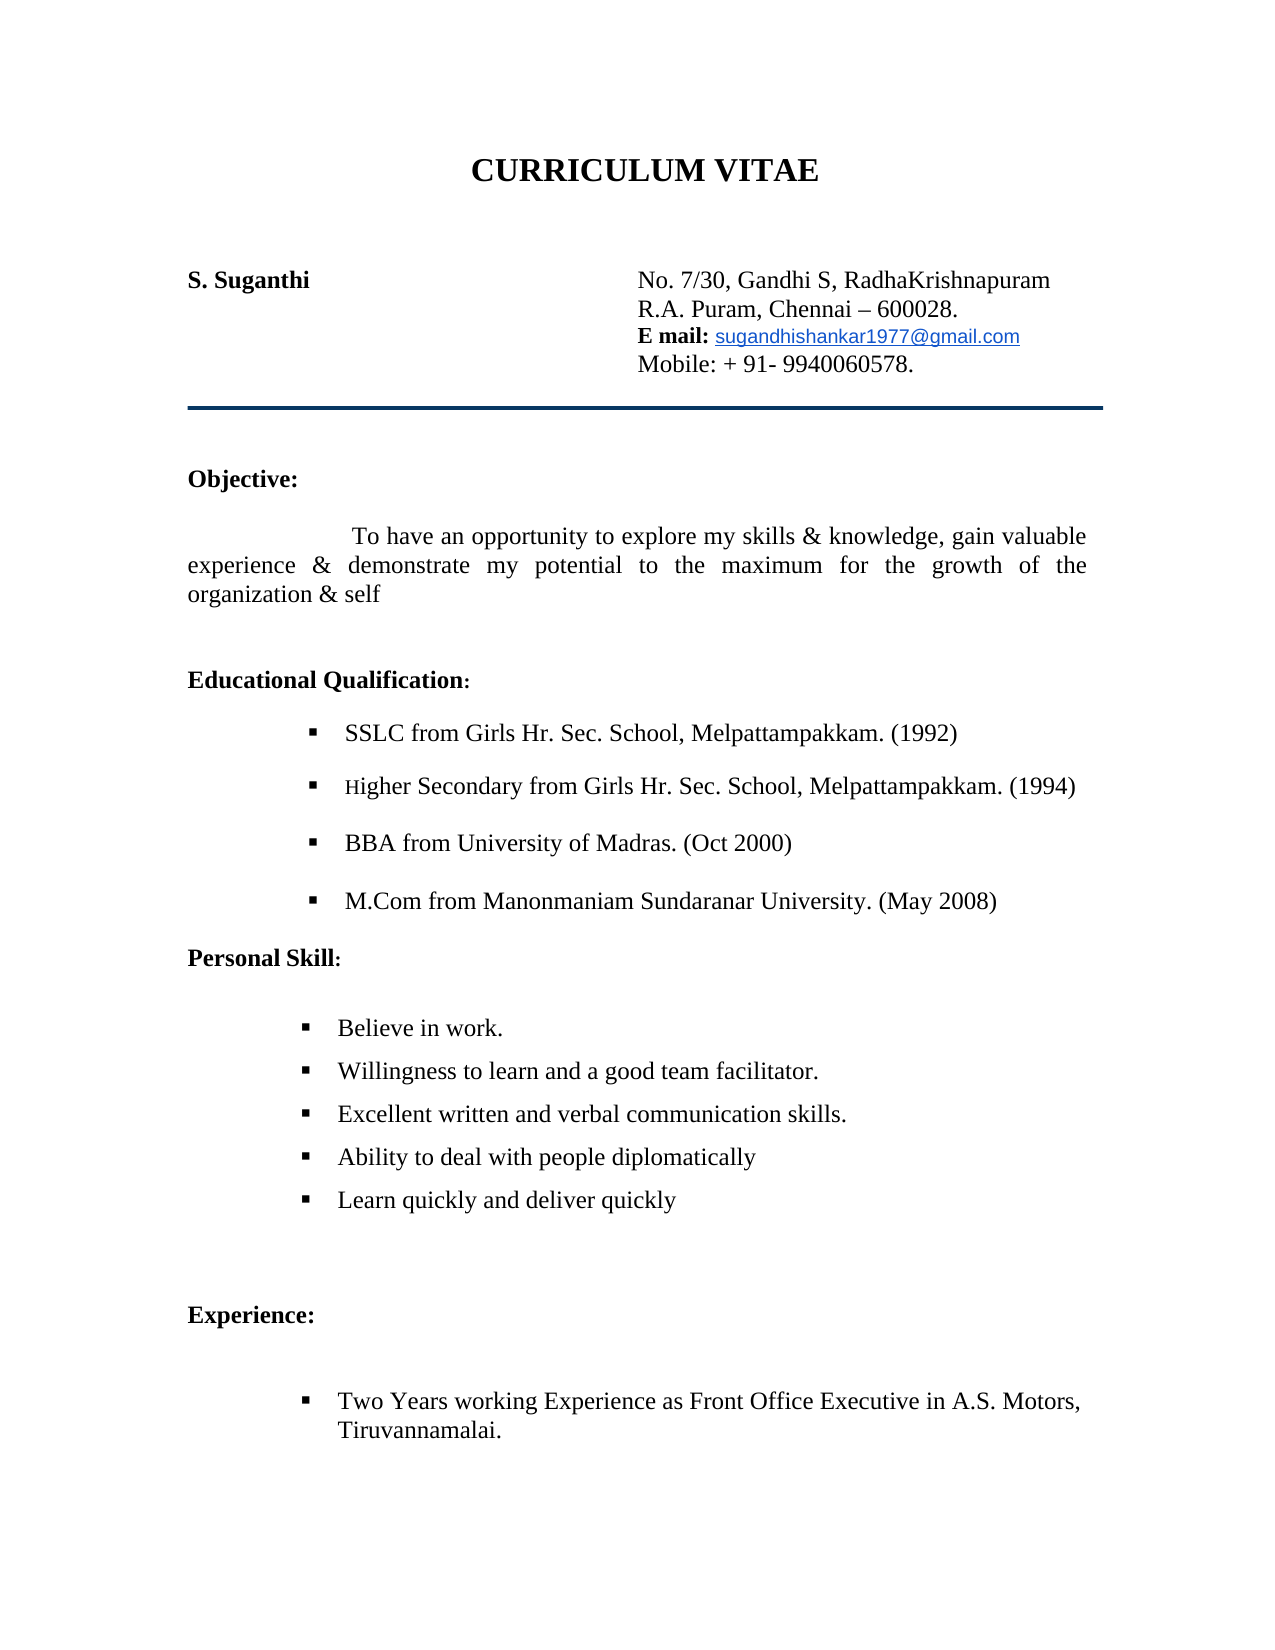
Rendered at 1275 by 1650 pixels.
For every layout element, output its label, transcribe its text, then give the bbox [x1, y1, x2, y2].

list Believe in work. [300, 1013, 1087, 1041]
list Learn quickly and deliver quickly [300, 1185, 1087, 1214]
list Ability to deal with people diplomatically [300, 1142, 1087, 1171]
list Higher Secondary from Girls Hr. Sec. School, Melpattampakkam. (1994) [307, 771, 1087, 799]
list Willingness to learn and a good team facilitator. [300, 1056, 1087, 1084]
text E mail: sugandhishankar1977@gmail.com [637, 322, 1087, 349]
text R.A. Puram, Chennai – 600028. [637, 294, 1087, 322]
text CURRICULUM VITAE [158, 150, 1132, 188]
text Educational Qualification: [187, 665, 1087, 694]
text Objective: [187, 464, 1087, 493]
list Excellent written and verbal communication skills. [300, 1099, 1087, 1128]
text S. Suganthi No. 7/30, Gandhi S, RadhaKrishnapuram [187, 265, 1087, 294]
list BBA from University of Madras. (Oct 2000) [307, 828, 1087, 857]
list SSLC from Girls Hr. Sec. School, Melpattampakkam. (1992) [307, 718, 1087, 747]
picture [187, 406, 1104, 410]
list M.Com from Manonmaniam Sundaranar University. (May 2008) [307, 886, 1087, 914]
text Experience: [187, 1300, 1087, 1329]
text Mobile: + 91- 9940060578. [262, 349, 1087, 378]
text Personal Skill: [187, 943, 1087, 972]
text To have an opportunity to explore my skills & knowledge, gain valuable experience & demonstrate my potential to the maximum for the growth of the organization & self [187, 521, 1087, 608]
text Tiruvannamalai. [337, 1415, 1087, 1444]
list Two Years working Experience as Front Office Executive in A.S. Motors, [300, 1386, 1087, 1415]
